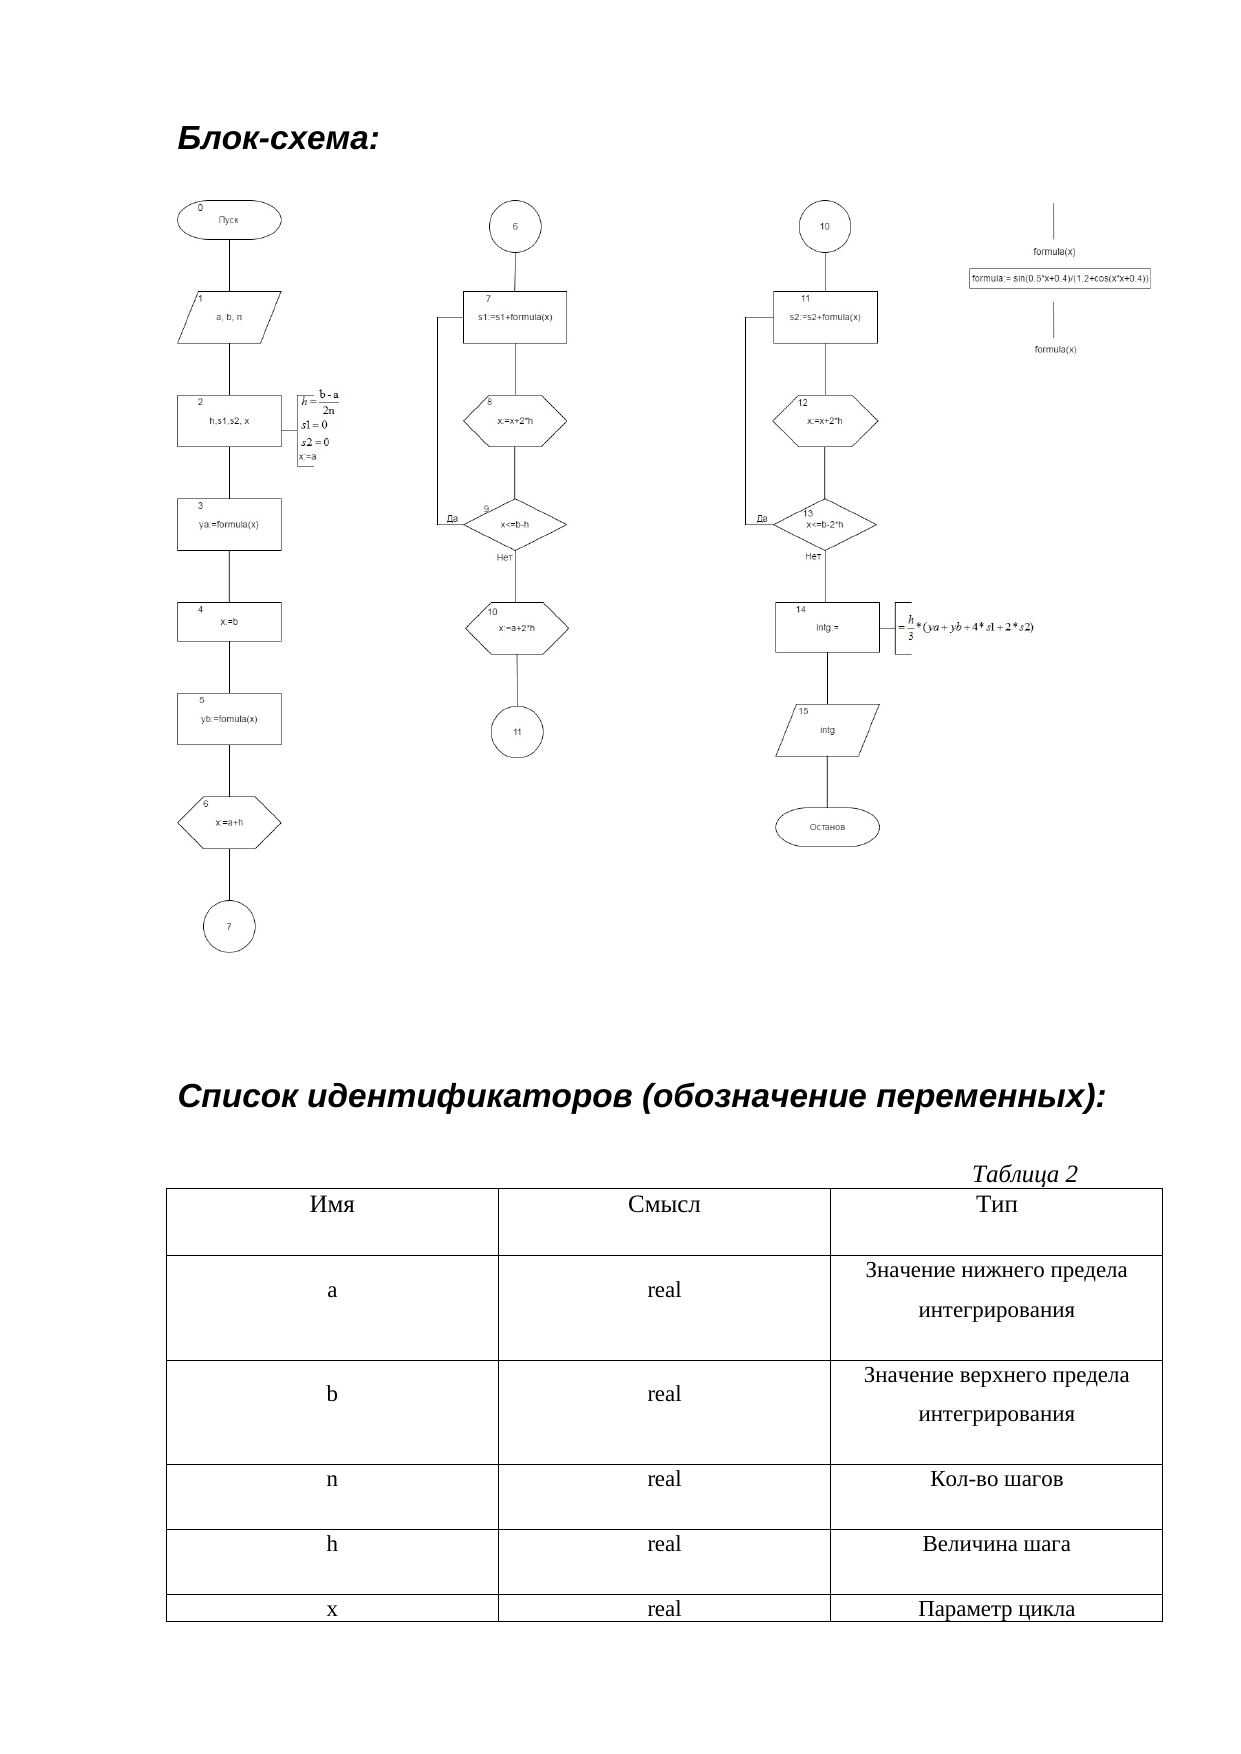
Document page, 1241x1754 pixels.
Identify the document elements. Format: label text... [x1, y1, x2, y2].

table_cell real [499, 1361, 830, 1464]
table_cell n [167, 1465, 498, 1529]
subtitle Блок-схема: [177, 118, 1152, 157]
table_cell real [499, 1595, 830, 1621]
table_cell h [167, 1530, 498, 1594]
subtitle Список идентификаторов (обозначение переменных): [177, 1077, 1152, 1115]
table_cell x [167, 1595, 498, 1621]
table_cell real [499, 1465, 830, 1529]
text Таблица 2 [177, 1159, 1078, 1188]
table_header Имя [167, 1189, 498, 1255]
table_header Смысл [499, 1189, 830, 1255]
table_cell Значение верхнего предела интегрирования [831, 1361, 1162, 1464]
table_cell b [167, 1361, 498, 1464]
table_cell a [167, 1256, 498, 1359]
table_cell Кол-во шагов [831, 1465, 1162, 1529]
table_cell real [499, 1530, 830, 1594]
table_cell Параметр цикла [831, 1595, 1162, 1621]
table_header Тип [831, 1189, 1162, 1255]
table_cell Величина шага [831, 1530, 1162, 1594]
table_cell Значение нижнего предела интегрирования [831, 1256, 1162, 1359]
picture [177, 200, 1151, 953]
table_cell real [499, 1256, 830, 1359]
